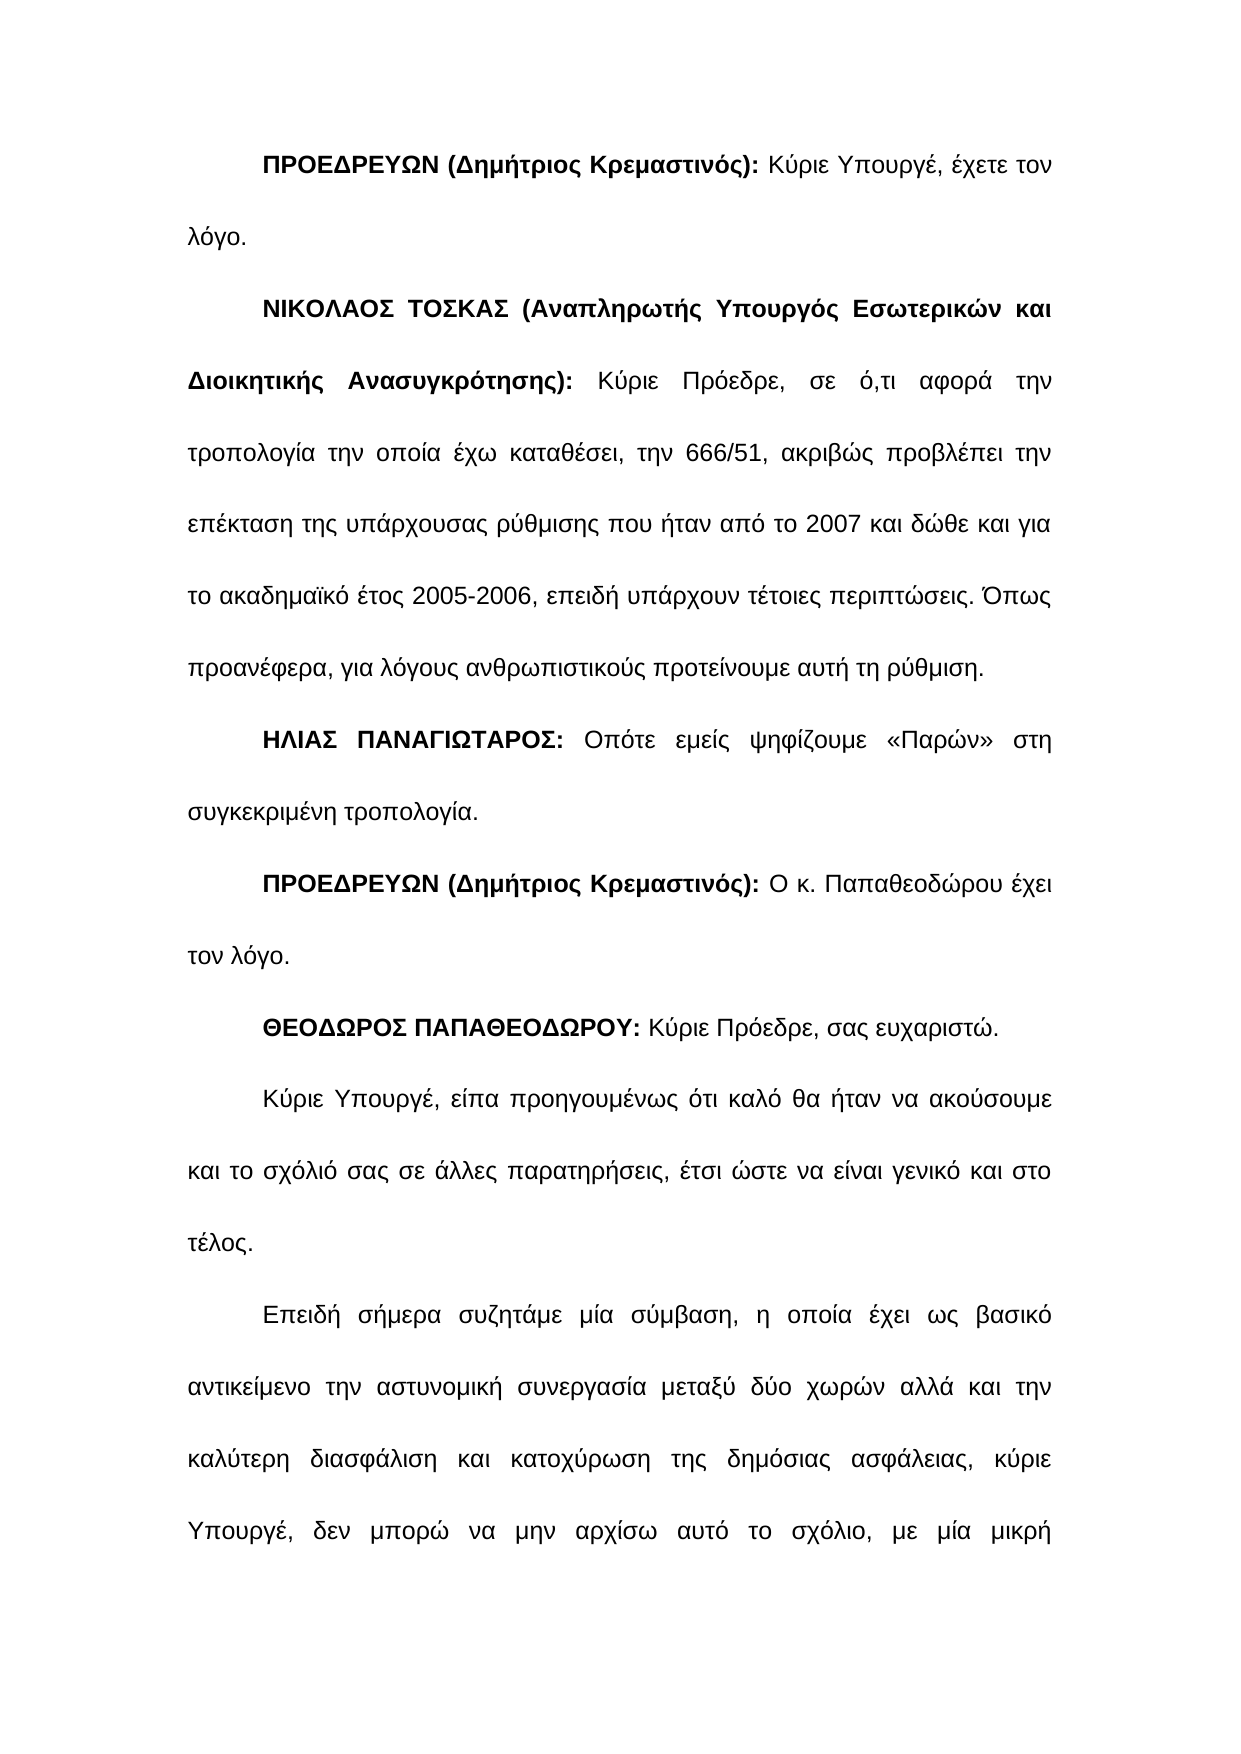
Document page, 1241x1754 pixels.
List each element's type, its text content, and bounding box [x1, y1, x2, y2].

text ΠΡΟΕΔΡΕΥΩΝ (Δημήτριος Κρεμαστινός): Κύριε Υπουργέ, έχετε τον λόγο. [187, 150, 1053, 251]
text ΝΙΚΟΛΑΟΣ ΤΟΣΚΑΣ (Αναπληρωτής Υπουργός Εσωτερικών και Διοικητικής Ανασυγκρότησης): Κύριε Πρόεδρε, σε ό,τι αφορά την τροπολογία την οποία έχω καταθέσει, την 666/51, ακριβώς προβλέπει την επέκταση της υπάρχουσας ρύθμισης που ήταν από το 2007 και δώθε και για το ακαδημαϊκό έτος 2005-2006, επειδή υπάρχουν τέτοιες περιπτώσεις. Όπως προανέφερα, για λόγους ανθρωπιστικούς προτείνουμε αυτή τη ρύθμιση. [187, 294, 1053, 682]
text ΘΕΟΔΩΡΟΣ ΠΑΠΑΘΕΟΔΩΡΟΥ: Κύριε Πρόεδρε, σας ευχαριστώ. [187, 1012, 1053, 1041]
text ΠΡΟΕΔΡΕΥΩΝ (Δημήτριος Κρεμαστινός): Ο κ. Παπαθεοδώρου έχει τον λόγο. [187, 869, 1053, 969]
text ΗΛΙΑΣ ΠΑΝΑΓΙΩΤΑΡΟΣ: Οπότε εμείς ψηφίζουμε «Παρών» στη συγκεκριμένη τροπολογία. [187, 725, 1053, 826]
text Κύριε Υπουργέ, είπα προηγουμένως ότι καλό θα ήταν να ακούσουμε και το σχόλιό σας σε άλλες παρατηρήσεις, έτσι ώστε να είναι γενικό και στο τέλος. [187, 1084, 1053, 1257]
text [187, 1300, 1053, 1544]
